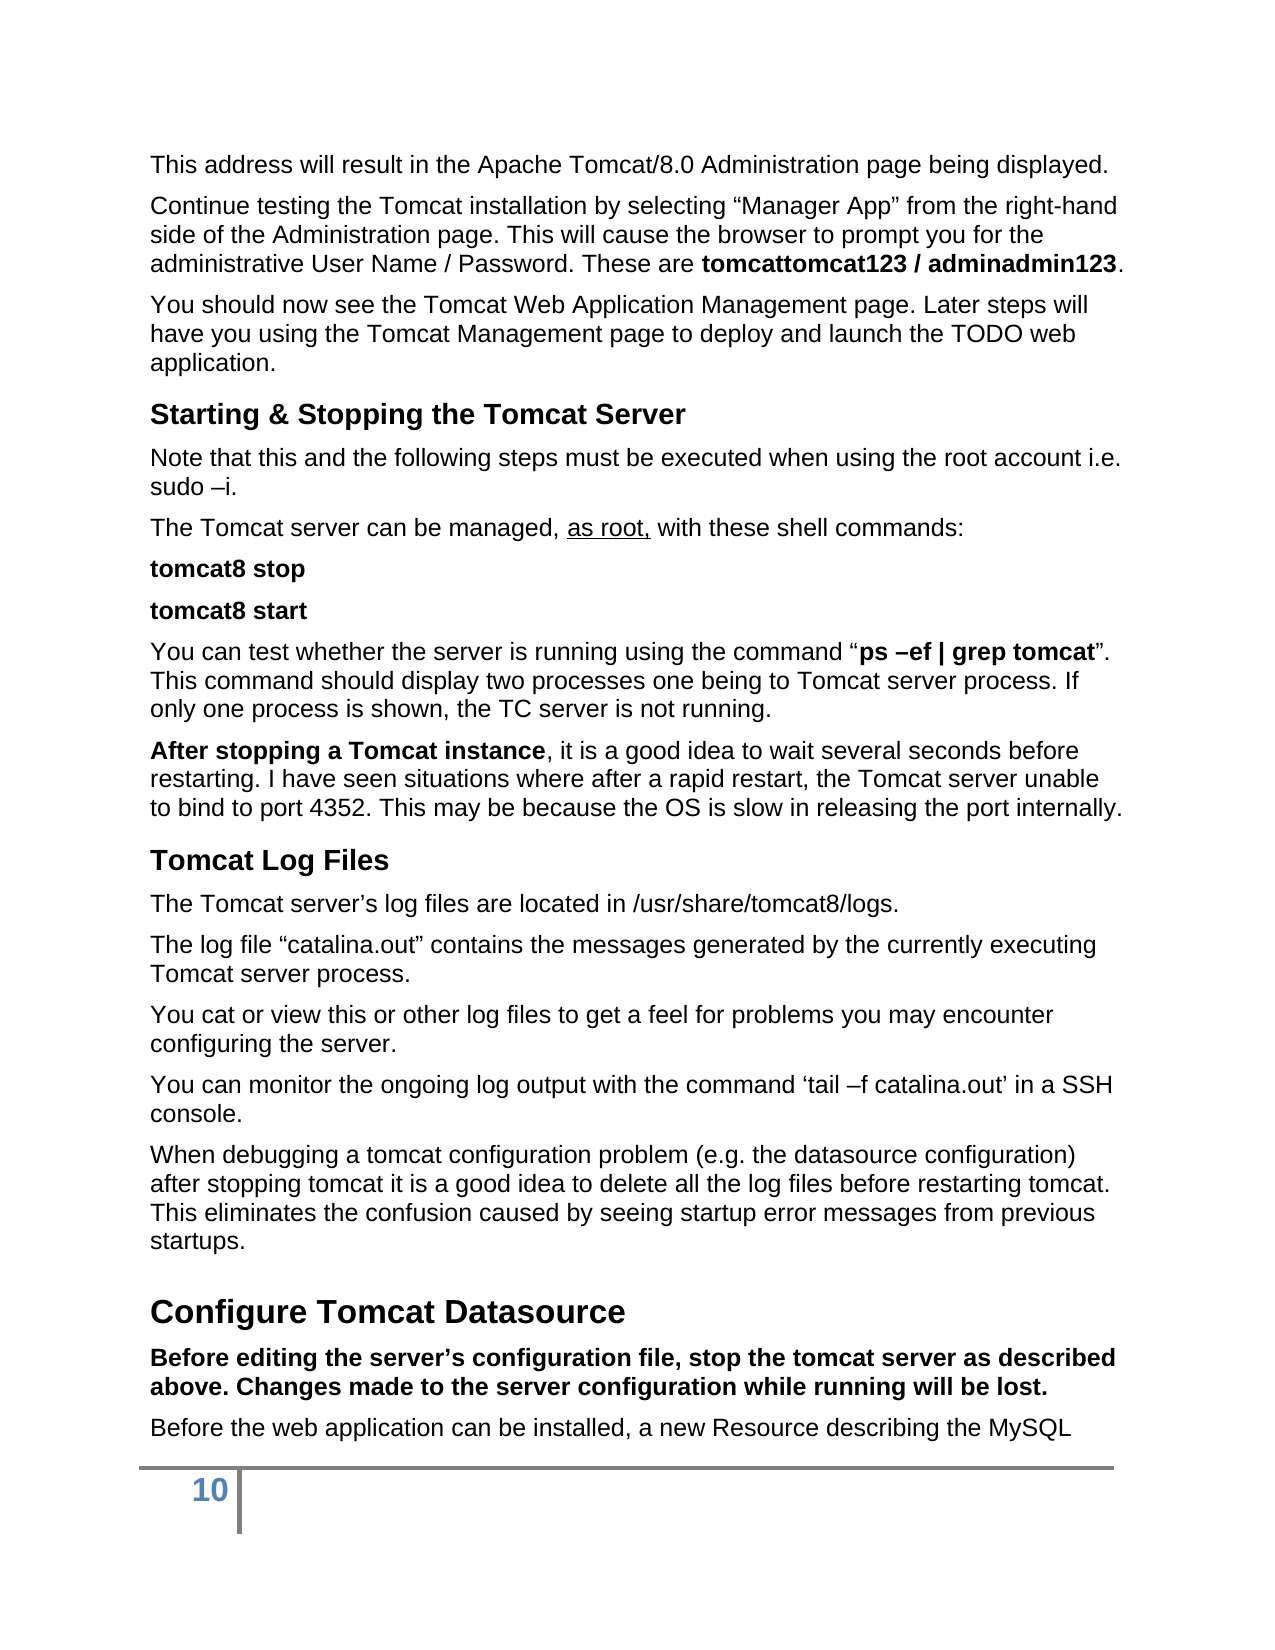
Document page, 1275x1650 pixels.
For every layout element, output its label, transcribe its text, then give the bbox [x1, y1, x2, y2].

text After stopping a Tomcat instance, it is a good idea to wait several seconds before restarting. I have seen situations where after a rapid restart, the Tomcat server unable to bind to port 4352. This may be because the OS is slow in releasing the port internally. [150, 736, 1125, 822]
text tomcat8 start [150, 596, 1125, 624]
text The log file “catalina.out” contains the messages generated by the currently executing Tomcat server process. [150, 930, 1125, 987]
text Note that this and the following steps must be executed when using the root account i.e. sudo –i. [150, 443, 1125, 501]
text You can monitor the ongoing log output with the command ‘tail –f catalina.out’ in a SSH console. [150, 1070, 1125, 1127]
text This address will result in the Apache Tomcat/8.0 Administration page being displayed. [150, 150, 1125, 179]
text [150, 1413, 1125, 1442]
text You cat or view this or other log files to get a feel for problems you may encounter configuring the server. [150, 1000, 1125, 1057]
text You can test whether the server is running using the command “ps –ef | grep tomcat”. This command should display two processes one being to Tomcat server process. If only one process is shown, the TC server is not running. [150, 637, 1125, 723]
subtitle Tomcat Log Files [150, 843, 1125, 876]
text You should now see the Tomcat Web Application Management page. Later steps will have you using the Tomcat Management page to deploy and launch the TODO web application. [150, 290, 1125, 376]
text tomcat8 stop [150, 554, 1125, 583]
text When debugging a tomcat configuration problem (e.g. the datasource configuration) after stopping tomcat it is a good idea to delete all the log files before restarting tomcat. This eliminates the confusion caused by seeing startup error messages from previous startups. [150, 1140, 1125, 1255]
text The Tomcat server can be managed, as root, with these shell commands: [150, 513, 1125, 542]
subtitle Starting & Stopping the Tomcat Server [150, 397, 1125, 431]
text Continue testing the Tomcat installation by selecting “Manager App” from the right-hand side of the Administration page. This will cause the browser to prompt you for the administrative User Name / Password. These are tomcattomcat123 / adminadmin123. [150, 191, 1125, 277]
subtitle Configure Tomcat Datasource [150, 1292, 1125, 1331]
text The Tomcat server’s log files are located in /usr/share/tomcat8/logs. [150, 889, 1125, 917]
